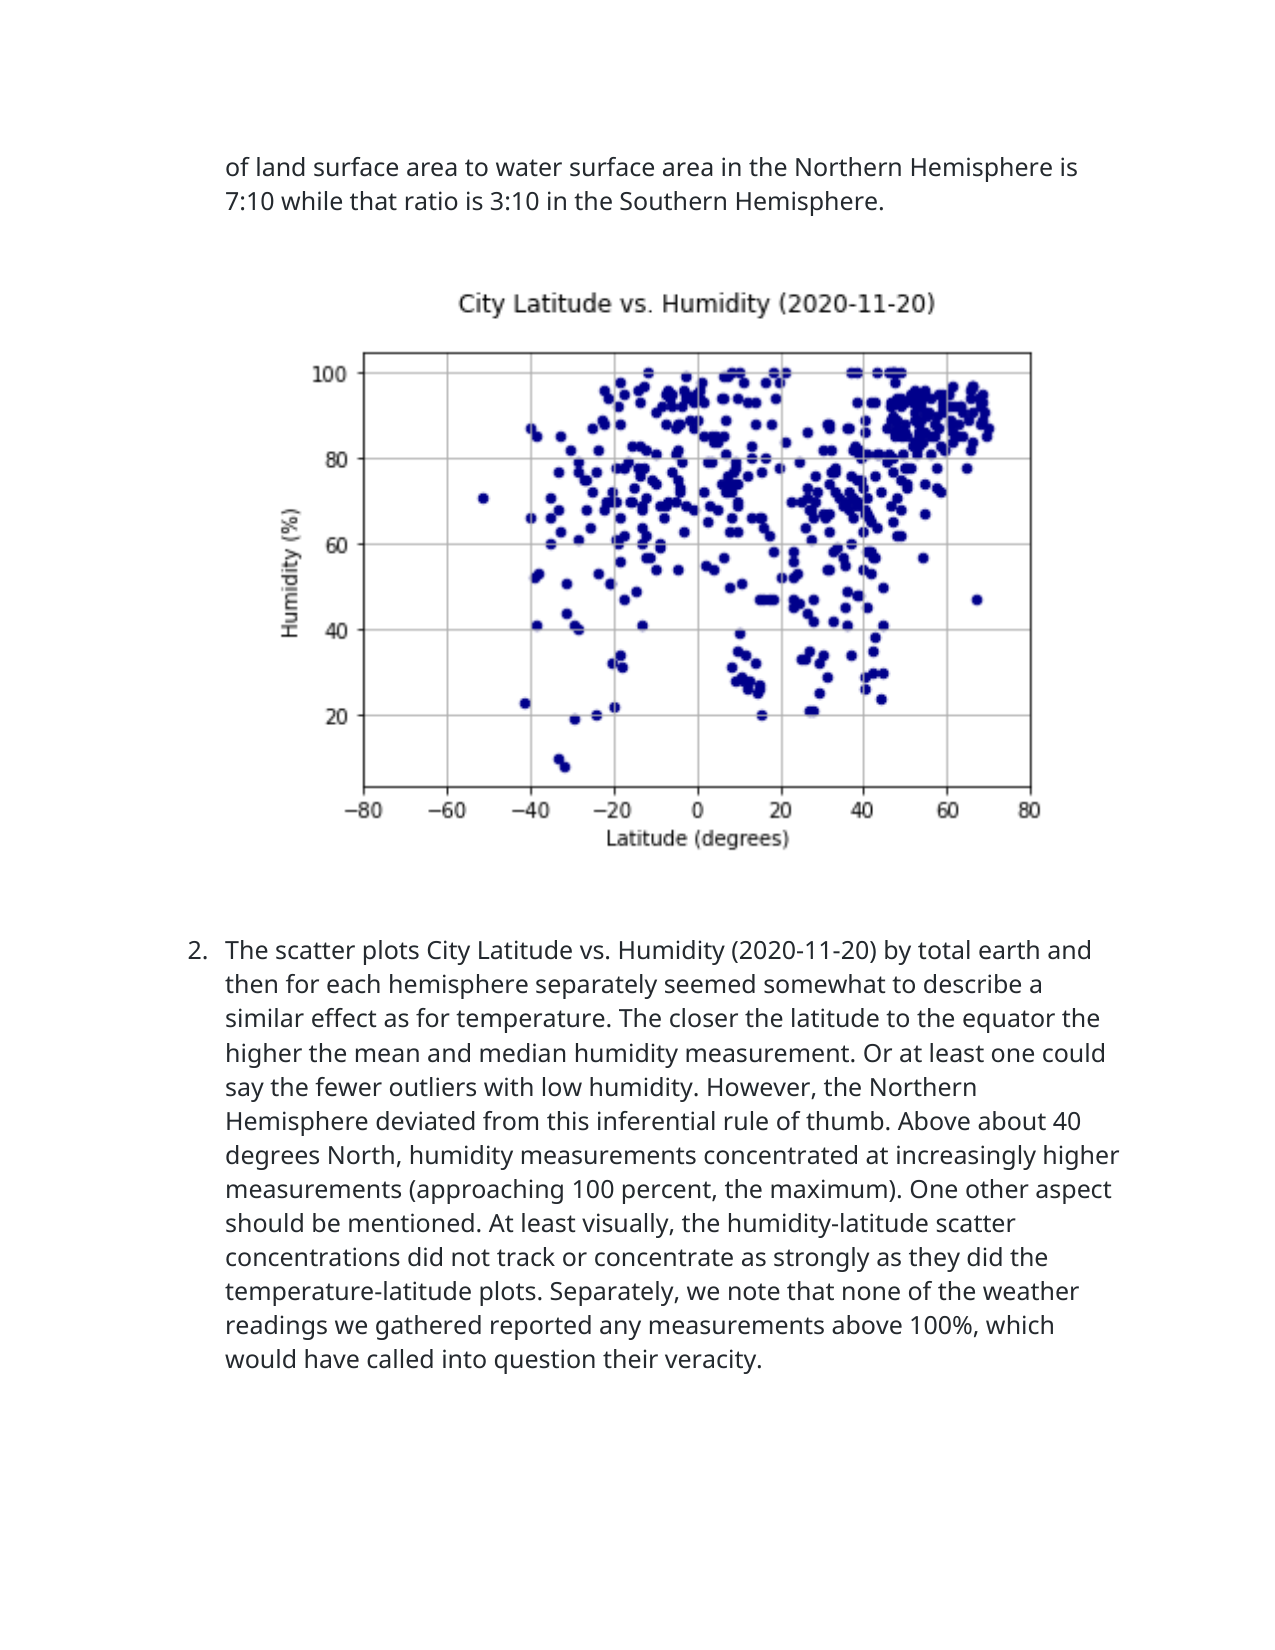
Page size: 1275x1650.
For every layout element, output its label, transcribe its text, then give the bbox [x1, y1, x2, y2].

picture [230, 275, 1100, 908]
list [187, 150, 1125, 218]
